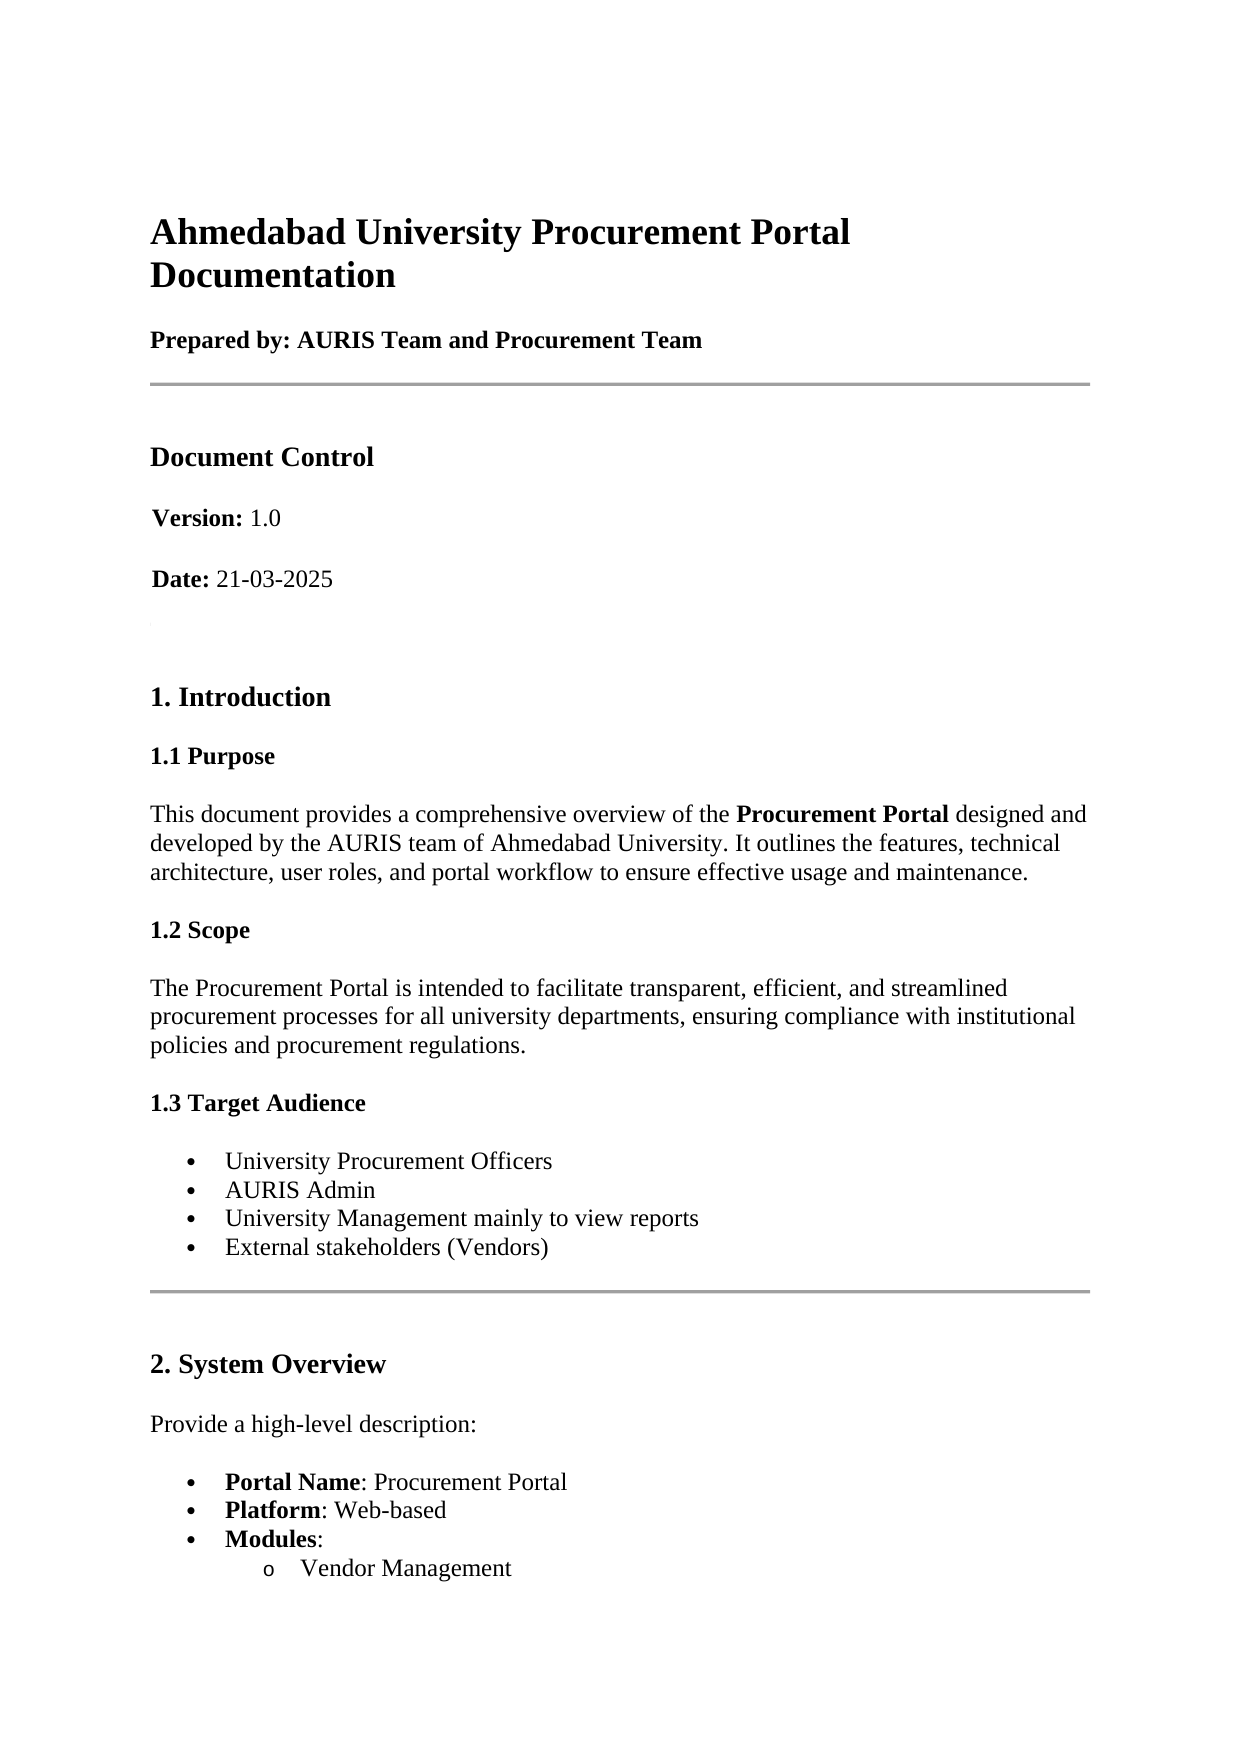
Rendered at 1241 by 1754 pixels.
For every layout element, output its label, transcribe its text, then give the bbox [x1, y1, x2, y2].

text 1.1 Purpose [150, 741, 1090, 770]
text 1.3 Target Audience [150, 1088, 1090, 1117]
list Vendor Management [262, 1553, 1090, 1583]
text 1.2 Scope [150, 915, 1090, 943]
list University Procurement Officers [187, 1146, 1090, 1175]
list Modules: [187, 1524, 1090, 1553]
text Document Control [150, 440, 1090, 472]
text This document provides a comprehensive overview of the Procurement Portal designed and developed by the AURIS team of Ahmedabad University. It outlines the features, technical architecture, user roles, and portal workflow to ensure effective usage and maintenance. [150, 799, 1090, 886]
list University Management mainly to view reports [187, 1203, 1090, 1232]
list External stakeholders (Vendors) [187, 1232, 1090, 1261]
text Prepared by: AURIS Team and Procurement Team [150, 325, 1090, 353]
table_header Version: 1.0 [150, 501, 341, 533]
text Provide a high-level description: [150, 1409, 1090, 1438]
list Platform: Web-based [187, 1496, 1090, 1524]
text 1. Introduction [150, 680, 1090, 712]
table_cell Date: 21-03-2025 [150, 533, 341, 623]
text 2. System Overview [150, 1347, 1090, 1380]
list Portal Name: Procurement Portal [187, 1467, 1090, 1496]
text The Procurement Portal is intended to facilitate transparent, efficient, and streamlined procurement processes for all university departments, ensuring compliance with institutional policies and procurement regulations. [150, 973, 1090, 1059]
list AURIS Admin [187, 1175, 1090, 1203]
text Ahmedabad University Procurement Portal Documentation [150, 209, 1090, 296]
